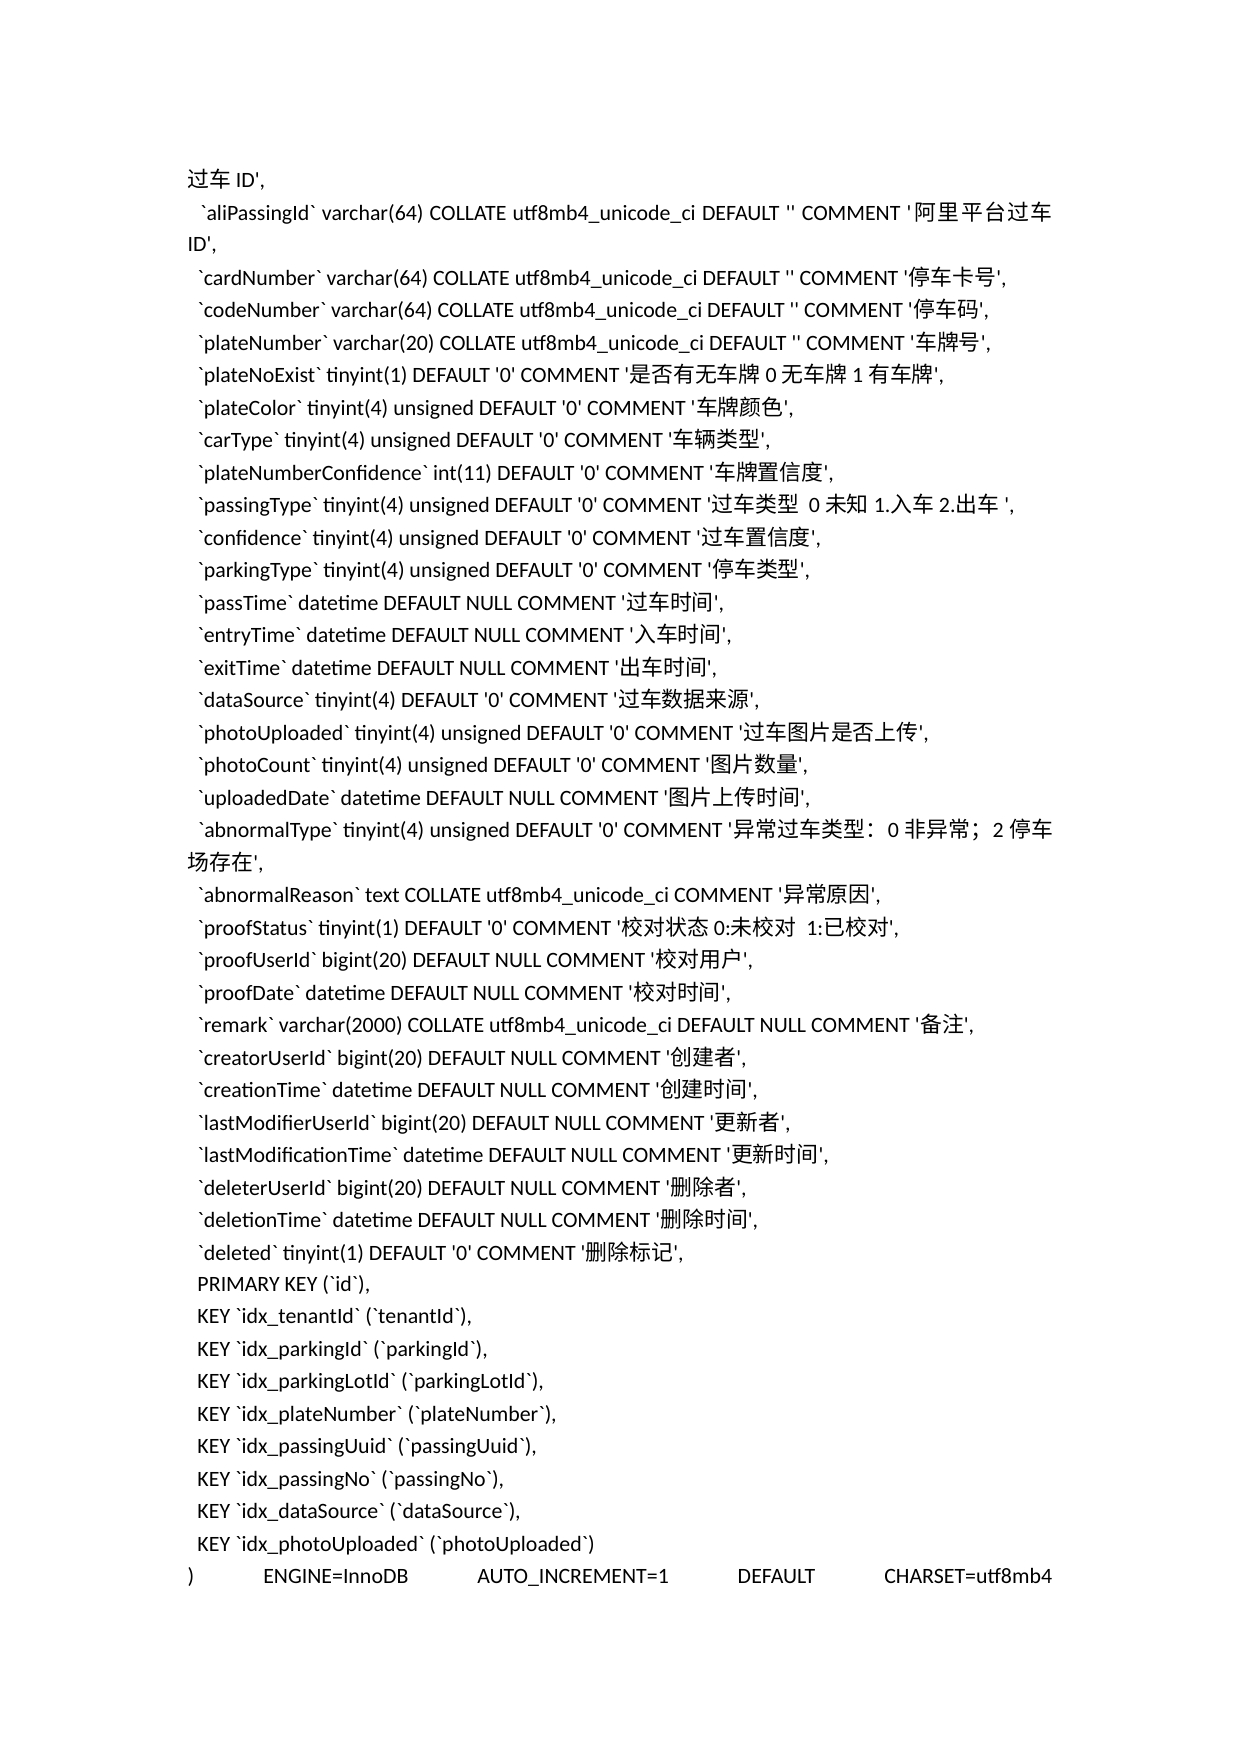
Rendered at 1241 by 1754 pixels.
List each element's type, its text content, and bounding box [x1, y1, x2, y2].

text `proofDate` datetime DEFAULT NULL COMMENT '校对时间', [187, 974, 1053, 1007]
text KEY `idx_parkingId` (`parkingId`), [187, 1332, 1053, 1364]
text `uploadedDate` datetime DEFAULT NULL COMMENT '图片上传时间', [187, 779, 1053, 812]
text `passingType` tinyint(4) unsigned DEFAULT '0' COMMENT '过车类型 0 未知 1.入车 2.出车 ', [187, 487, 1053, 519]
text `plateColor` tinyint(4) unsigned DEFAULT '0' COMMENT '车牌颜色', [187, 389, 1053, 422]
text `confidence` tinyint(4) unsigned DEFAULT '0' COMMENT '过车置信度', [187, 519, 1053, 552]
text `photoUploaded` tinyint(4) unsigned DEFAULT '0' COMMENT '过车图片是否上传', [187, 714, 1053, 747]
text `aliPassingId` varchar(64) COLLATE utf8mb4_unicode_ci DEFAULT '' COMMENT '阿里平台过车ID', [187, 194, 1053, 259]
text KEY `idx_parkingLotId` (`parkingLotId`), [187, 1364, 1053, 1397]
text `cardNumber` varchar(64) COLLATE utf8mb4_unicode_ci DEFAULT '' COMMENT '停车卡号', [187, 259, 1053, 292]
text KEY `idx_photoUploaded` (`photoUploaded`) [187, 1527, 1053, 1559]
text PRIMARY KEY (`id`), [187, 1267, 1053, 1299]
text KEY `idx_passingUuid` (`passingUuid`), [187, 1429, 1053, 1462]
text KEY `idx_dataSource` (`dataSource`), [187, 1494, 1053, 1527]
text `abnormalReason` text COLLATE utf8mb4_unicode_ci COMMENT '异常原因', [187, 877, 1053, 909]
text `deletionTime` datetime DEFAULT NULL COMMENT '删除时间', [187, 1202, 1053, 1234]
text `deleted` tinyint(1) DEFAULT '0' COMMENT '删除标记', [187, 1234, 1053, 1267]
text `plateNoExist` tinyint(1) DEFAULT '0' COMMENT '是否有无车牌 0 无车牌 1 有车牌', [187, 357, 1053, 389]
text `photoCount` tinyint(4) unsigned DEFAULT '0' COMMENT '图片数量', [187, 747, 1053, 779]
text KEY `idx_passingNo` (`passingNo`), [187, 1462, 1053, 1494]
text `lastModificationTime` datetime DEFAULT NULL COMMENT '更新时间', [187, 1137, 1053, 1169]
text `abnormalType` tinyint(4) unsigned DEFAULT '0' COMMENT '异常过车类型：0 非异常；2 停车场存在', [187, 812, 1053, 877]
text `exitTime` datetime DEFAULT NULL COMMENT '出车时间', [187, 649, 1053, 682]
text `deleterUserId` bigint(20) DEFAULT NULL COMMENT '删除者', [187, 1169, 1053, 1202]
text `codeNumber` varchar(64) COLLATE utf8mb4_unicode_ci DEFAULT '' COMMENT '停车码', [187, 292, 1053, 324]
text `proofUserId` bigint(20) DEFAULT NULL COMMENT '校对用户', [187, 942, 1053, 974]
text `remark` varchar(2000) COLLATE utf8mb4_unicode_ci DEFAULT NULL COMMENT '备注', [187, 1007, 1053, 1039]
text `creationTime` datetime DEFAULT NULL COMMENT '创建时间', [187, 1072, 1053, 1104]
text `parkingType` tinyint(4) unsigned DEFAULT '0' COMMENT '停车类型', [187, 552, 1053, 584]
text `creatorUserId` bigint(20) DEFAULT NULL COMMENT '创建者', [187, 1039, 1053, 1072]
text `plateNumberConfidence` int(11) DEFAULT '0' COMMENT '车牌置信度', [187, 454, 1053, 487]
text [187, 162, 1053, 194]
text `carType` tinyint(4) unsigned DEFAULT '0' COMMENT '车辆类型', [187, 422, 1053, 454]
text `plateNumber` varchar(20) COLLATE utf8mb4_unicode_ci DEFAULT '' COMMENT '车牌号', [187, 324, 1053, 357]
text `entryTime` datetime DEFAULT NULL COMMENT '入车时间', [187, 617, 1053, 649]
text `lastModifierUserId` bigint(20) DEFAULT NULL COMMENT '更新者', [187, 1104, 1053, 1137]
text KEY `idx_tenantId` (`tenantId`), [187, 1299, 1053, 1332]
text `passTime` datetime DEFAULT NULL COMMENT '过车时间', [187, 584, 1053, 617]
text KEY `idx_plateNumber` (`plateNumber`), [187, 1397, 1053, 1429]
text `proofStatus` tinyint(1) DEFAULT '0' COMMENT '校对状态 0:未校对 1:已校对', [187, 909, 1053, 942]
text `dataSource` tinyint(4) DEFAULT '0' COMMENT '过车数据来源', [187, 682, 1053, 714]
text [187, 1559, 1053, 1592]
